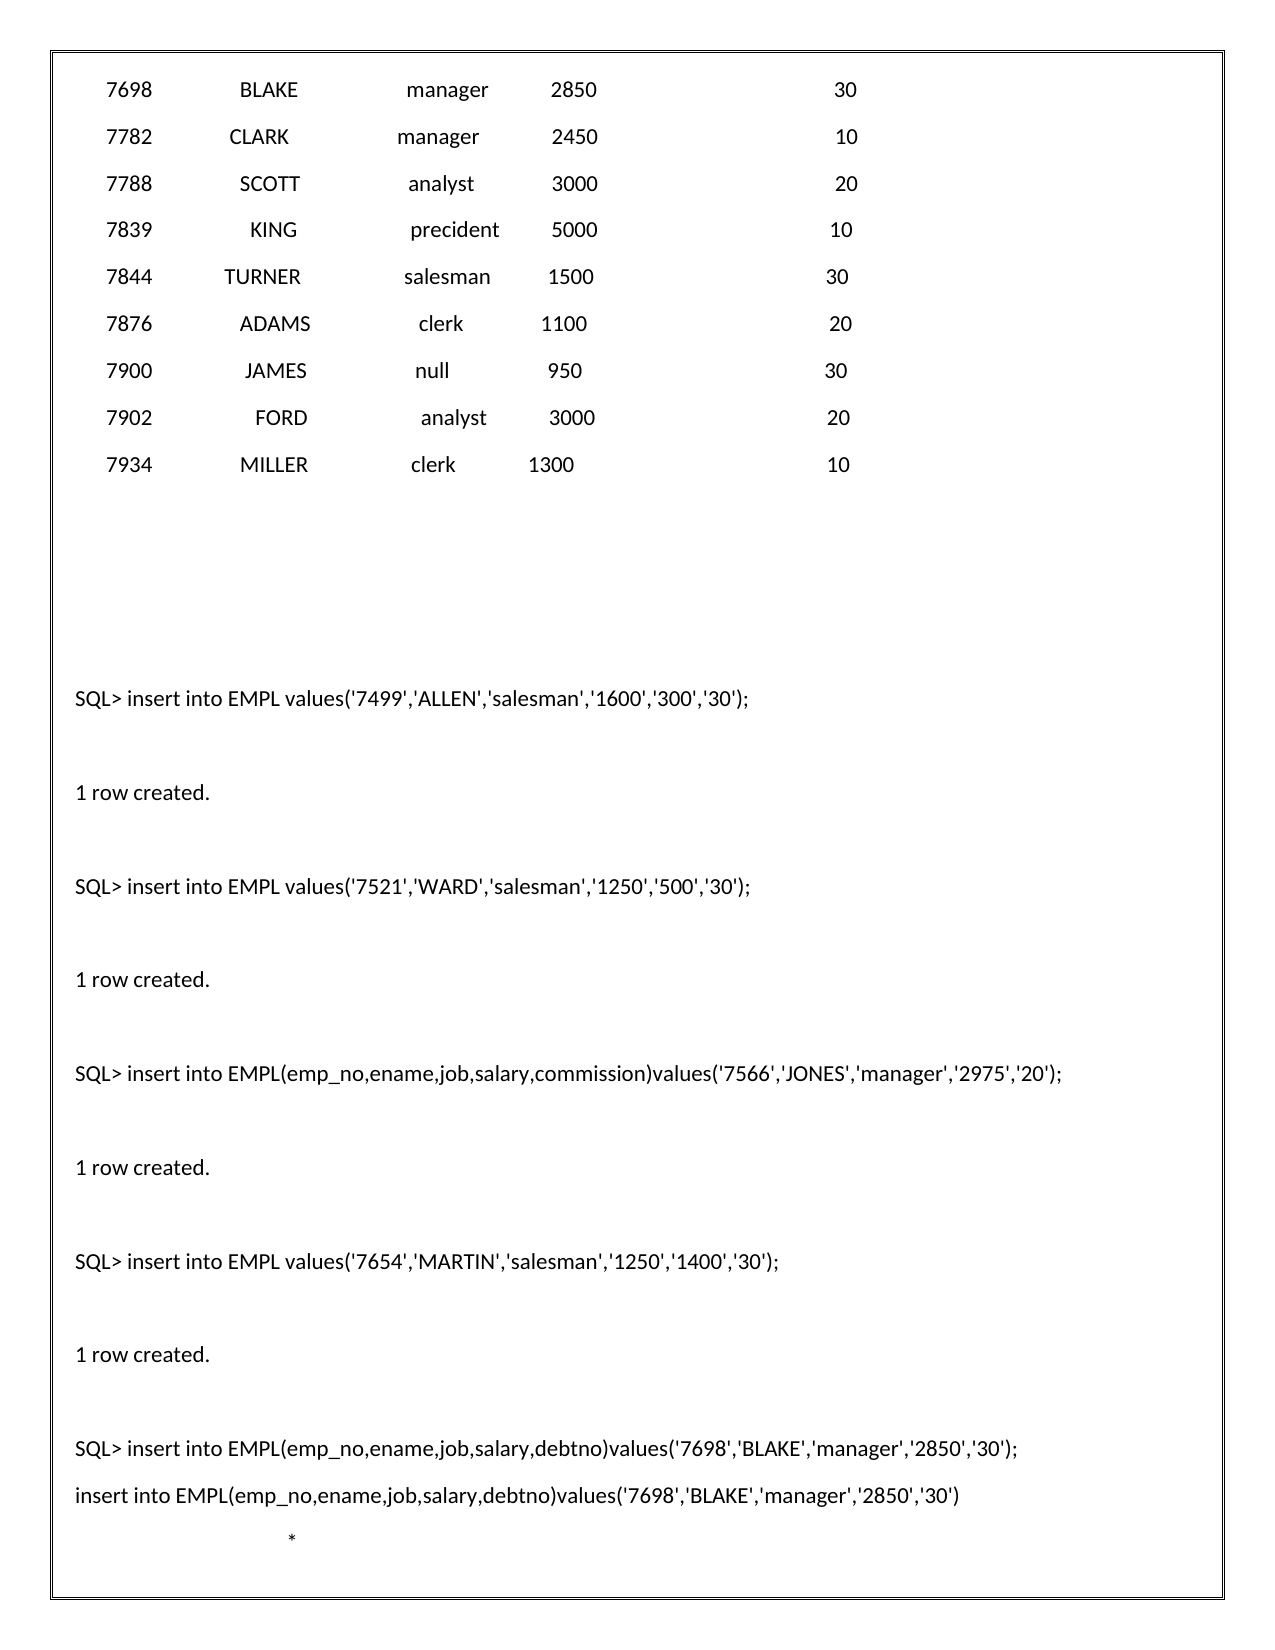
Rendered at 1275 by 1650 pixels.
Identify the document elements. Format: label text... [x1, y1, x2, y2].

text 1 row created. [75, 778, 1200, 806]
text insert into EMPL(emp_no,ename,job,salary,debtno)values('7698','BLAKE','manager','2850','30') [75, 1481, 1200, 1509]
text 1 row created. [75, 1153, 1200, 1181]
text 7902 FORD analyst 3000 20 [75, 403, 1200, 431]
text 7934 MILLER clerk 1300 10 [75, 450, 1200, 478]
text 7788 SCOTT analyst 3000 20 [75, 169, 1200, 197]
text 7782 CLARK manager 2450 10 [75, 122, 1200, 150]
text 7844 TURNER salesman 1500 30 [75, 262, 1200, 291]
text 1 row created. [75, 1341, 1200, 1369]
text 7698 BLAKE manager 2850 30 [75, 75, 1200, 103]
text SQL> insert into EMPL(emp_no,ename,job,salary,debtno)values('7698','BLAKE','manager','2850','30'); [75, 1434, 1200, 1462]
text SQL> insert into EMPL values('7521','WARD','salesman','1250','500','30'); [75, 872, 1200, 900]
text 7876 ADAMS clerk 1100 20 [75, 309, 1200, 337]
text SQL> insert into EMPL(emp_no,ename,job,salary,commission)values('7566','JONES','manager','2975','20'); [75, 1059, 1200, 1087]
text SQL> insert into EMPL values('7499','ALLEN','salesman','1600','300','30'); [75, 684, 1200, 712]
text SQL> insert into EMPL values('7654','MARTIN','salesman','1250','1400','30'); [75, 1247, 1200, 1275]
text * [75, 1528, 1200, 1556]
text 7839 KING precident 5000 10 [75, 216, 1200, 244]
text 7900 JAMES null 950 30 [75, 356, 1200, 384]
text 1 row created. [75, 966, 1200, 994]
